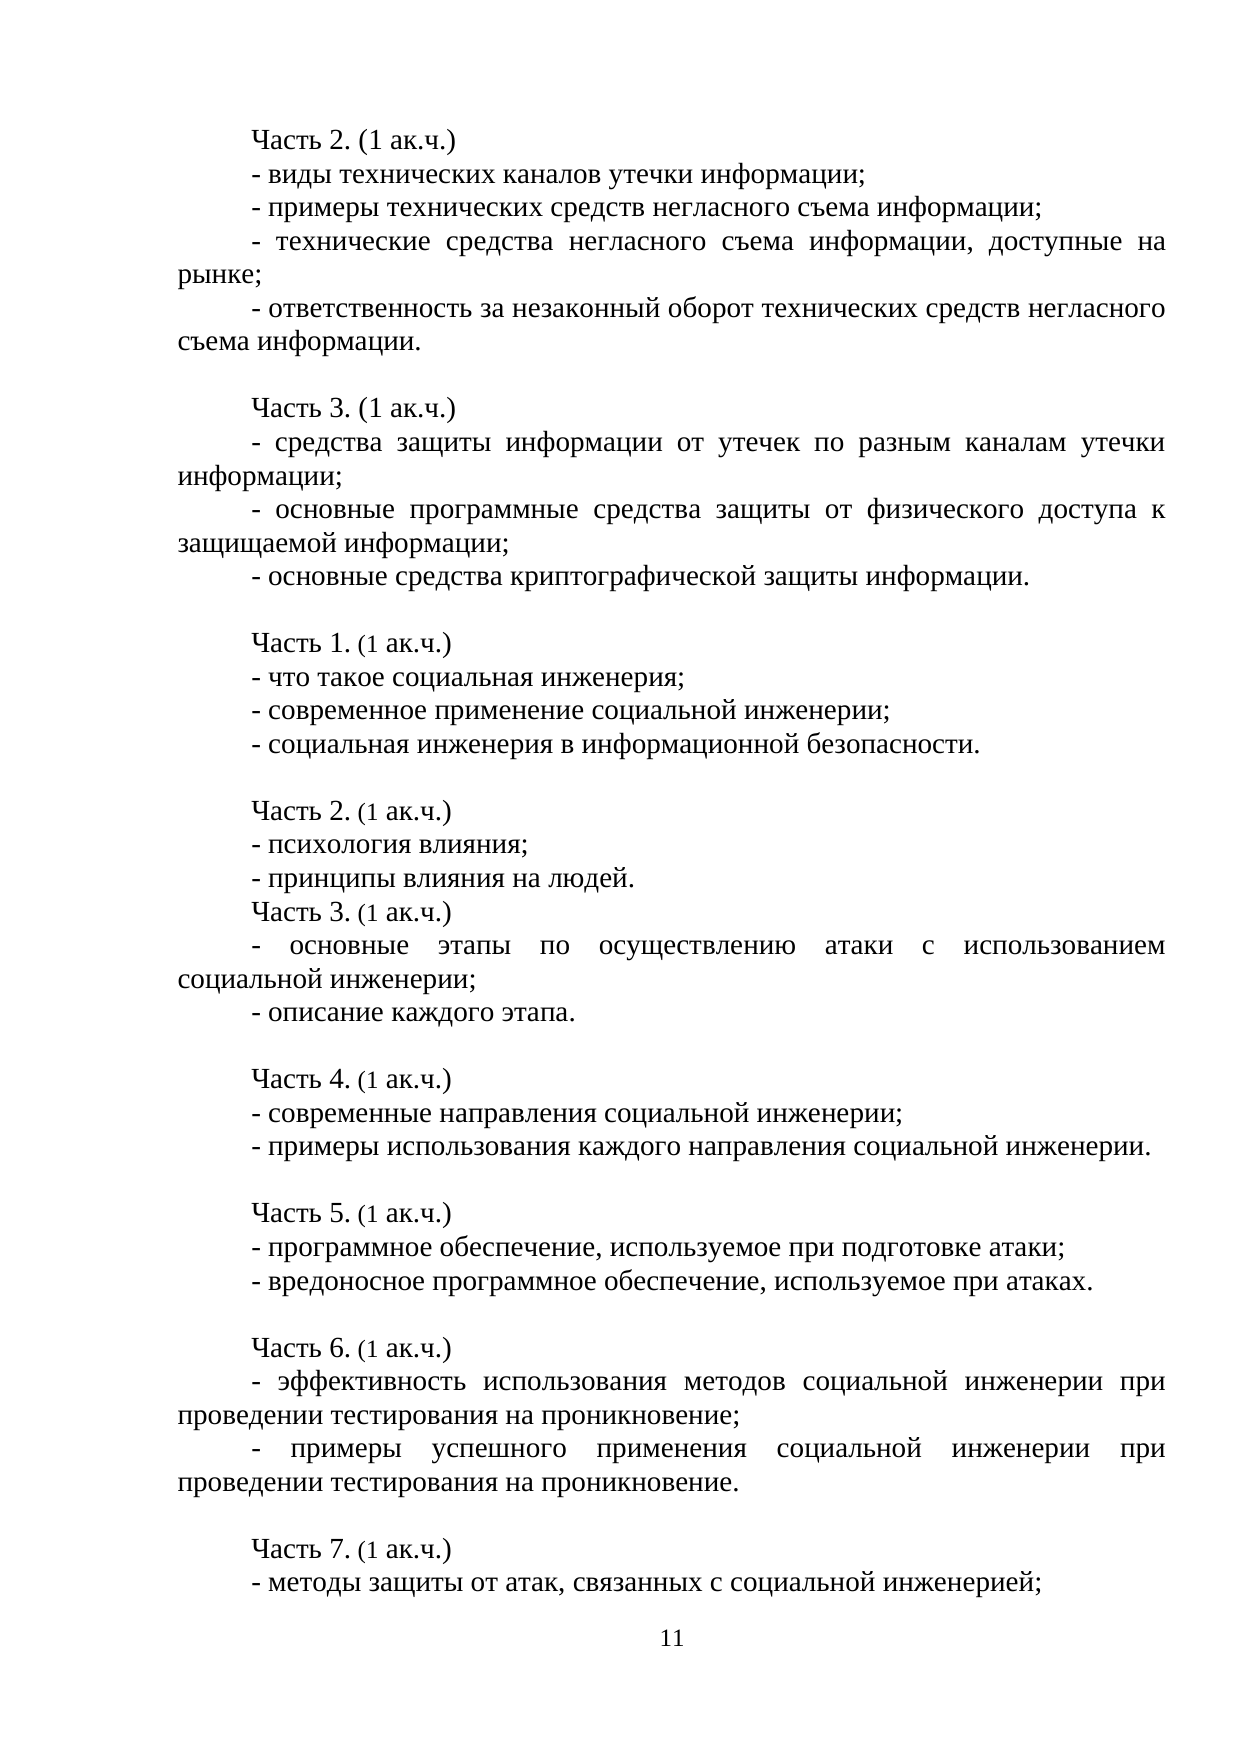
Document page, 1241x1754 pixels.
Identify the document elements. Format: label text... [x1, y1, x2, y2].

text - современное применение социальной инженерии; [177, 692, 1167, 726]
text Часть 5. (1 ак.ч.) [177, 1196, 1167, 1229]
text - социальная инженерия в информационной безопасности. [177, 726, 1167, 759]
text Часть 6. (1 ак.ч.) [177, 1330, 1167, 1363]
text - психология влияния; [177, 827, 1167, 860]
text - средства защиты информации от утечек по разным каналам утечки информации; [177, 424, 1167, 491]
text - ответственность за незаконный оборот технических средств негласного съема информации. [177, 290, 1167, 357]
text - основные средства криптографической защиты информации. [177, 558, 1167, 592]
text Часть 7. (1 ак.ч.) [177, 1531, 1167, 1564]
text - примеры успешного применения социальной инженерии при проведении тестирования на проникновение. [177, 1430, 1167, 1497]
text - примеры использования каждого направления социальной инженерии. [177, 1128, 1167, 1162]
text - основные этапы по осуществлению атаки с использованием социальной инженерии; [177, 927, 1167, 994]
text Часть 3. (1 ак.ч.) [177, 894, 1167, 927]
text - виды технических каналов утечки информации; [177, 156, 1167, 189]
text - вредоносное программное обеспечение, используемое при атаках. [177, 1263, 1167, 1296]
text - принципы влияния на людей. [177, 860, 1167, 894]
text - основные программные средства защиты от физического доступа к защищаемой информации; [177, 491, 1167, 558]
text - современные направления социальной инженерии; [177, 1095, 1167, 1128]
text Часть 3. (1 ак.ч.) [177, 391, 1167, 424]
text - описание каждого этапа. [177, 994, 1167, 1028]
text Часть 2. (1 ак.ч.) [177, 122, 1167, 156]
text - примеры технических средств негласного съема информации; [177, 189, 1167, 223]
text Часть 2. (1 ак.ч.) [177, 793, 1167, 827]
text Часть 1. (1 ак.ч.) [177, 625, 1167, 659]
text - программное обеспечение, используемое при подготовке атаки; [177, 1229, 1167, 1263]
text - методы защиты от атак, связанных с социальной инженерией; [177, 1564, 1167, 1598]
text - что такое социальная инженерия; [177, 659, 1167, 692]
text Часть 4. (1 ак.ч.) [177, 1061, 1167, 1095]
text - эффективность использования методов социальной инженерии при проведении тестирования на проникновение; [177, 1363, 1167, 1430]
text - технические средства негласного съема информации, доступные на рынке; [177, 223, 1167, 290]
